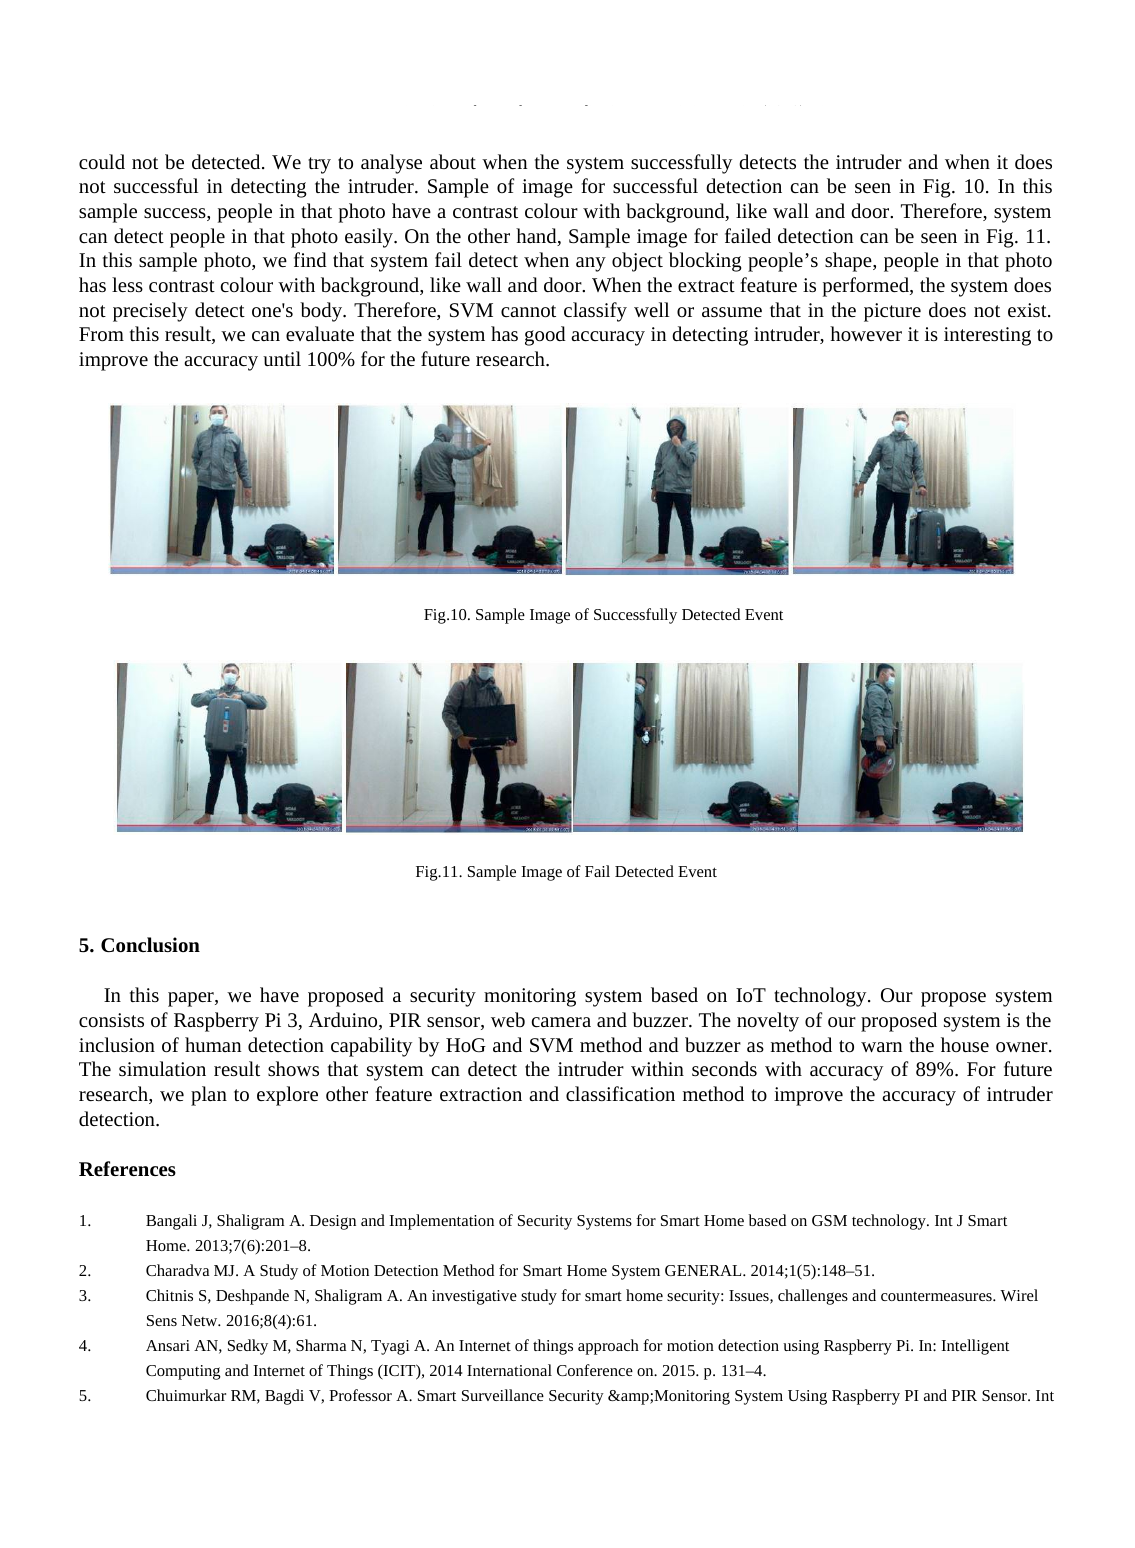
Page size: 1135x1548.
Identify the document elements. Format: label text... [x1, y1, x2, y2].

picture [108, 403, 1016, 576]
text Fig.11. Sample Image of Fail Detected Event [415, 862, 1082, 881]
list Charadva MJ. A Study of Motion Detection Method for Smart Home System GENERAL. 2014;1(5):148–51. [79, 1261, 1082, 1280]
subtitle Conclusion [79, 933, 1082, 957]
list Chitnis S, Deshpande N, Shaligram A. An investigative study for smart home security: Issues, challenges and countermeasures. Wirel Sens Netw. 2016;8(4):61. [79, 1286, 1055, 1330]
list Bangali J, Shaligram A. Design and Implementation of Security Systems for Smart Home based on GSM technology. Int J Smart Home. 2013;7(6):201–8. [79, 1211, 1054, 1255]
subtitle References [79, 1157, 1082, 1181]
list Chuimurkar RM, Bagdi V, Professor A. Smart Surveillance Security &amp;Monitoring System Using Raspberry PI and PIR Sensor. Int [79, 1386, 1082, 1405]
text In this paper, we have proposed a security monitoring system based on IoT technology. Our propose system consists of Raspberry Pi 3, Arduino, PIR sensor, web camera and buzzer. The novelty of our proposed system is the inclusion of human detection capability by HoG and SVM method and buzzer as method to warn the house owner. The simulation result shows that system can detect the intruder within seconds with accuracy of 89%. For future research, we plan to explore other feature extraction and classification method to improve the accuracy of intruder detection. [79, 983, 1054, 1131]
list Ansari AN, Sedky M, Sharma N, Tyagi A. An Internet of things approach for motion detection using Raspberry Pi. In: Intelligent Computing and Internet of Things (ICIT), 2014 International Conference on. 2015. p. 131–4. [79, 1336, 1054, 1380]
text could not be detected. We try to analyse about when the system successfully detects the intruder and when it does not successful in detecting the intruder. Sample of image for successful detection can be seen in Fig. 10. In this sample success, people in that photo have a contrast colour with background, like wall and door. Therefore, system can detect people in that photo easily. On the other hand, Sample image for failed detection can be seen in Fig. 11. In this sample photo, we find that system fail detect when any object blocking people’s shape, people in that photo has less contrast colour with background, like wall and door. When the extract feature is performed, the system does not precisely detect one's body. Therefore, SVM cannot classify well or assume that in the picture does not exist. From this result, we can evaluate that the system has good accuracy in detecting intruder, however it is interesting to improve the accuracy until 100% for the future research. [79, 149, 1054, 371]
picture [113, 660, 1025, 835]
text Fig.10. Sample Image of Successfully Detected Event [423, 605, 1082, 624]
